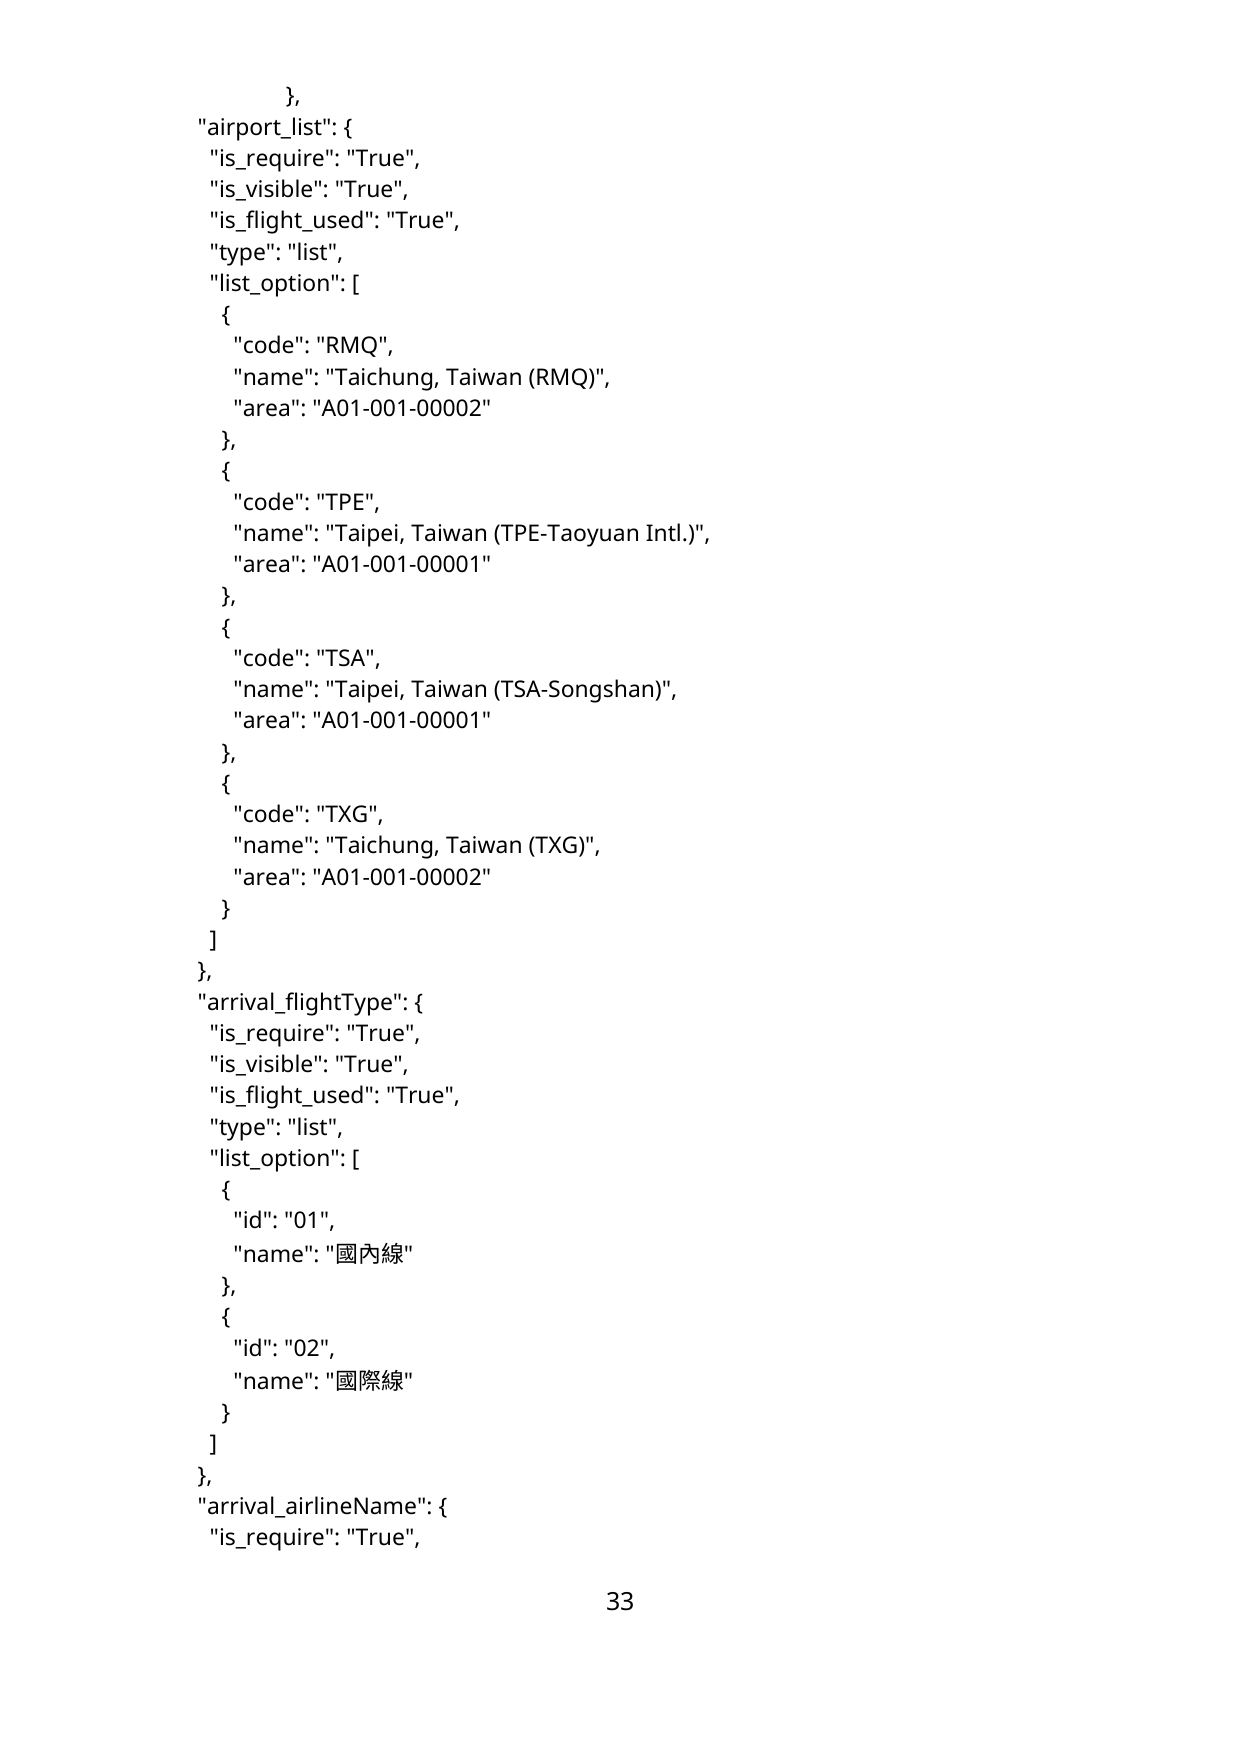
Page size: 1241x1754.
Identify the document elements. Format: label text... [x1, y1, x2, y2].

text "is_require": "True", [150, 142, 1165, 173]
text "name": "國內線" [150, 1236, 1165, 1269]
text "is_visible": "True", [150, 1048, 1165, 1079]
text "area": "A01-001-00002" [150, 392, 1165, 423]
text "name": "Taichung, Taiwan (TXG)", [150, 829, 1165, 861]
text "type": "list", [150, 1111, 1165, 1142]
text "list_option": [ [150, 267, 1165, 298]
text "is_visible": "True", [150, 173, 1165, 204]
text } [150, 1396, 1165, 1427]
text "id": "01", [150, 1204, 1165, 1236]
text }, [150, 423, 1165, 454]
text ] [150, 923, 1165, 954]
text }, [150, 1458, 1165, 1490]
text { [150, 767, 1165, 798]
text } [150, 892, 1165, 923]
text }, [150, 736, 1165, 767]
text "is_require": "True", [150, 1017, 1165, 1048]
text }, [150, 954, 1165, 986]
text }, [150, 1269, 1165, 1300]
text { [150, 1300, 1165, 1331]
text { [150, 1173, 1165, 1204]
text "name": "Taichung, Taiwan (RMQ)", [150, 361, 1165, 392]
text "arrival_airlineName": { [150, 1490, 1165, 1521]
text "is_flight_used": "True", [150, 204, 1165, 236]
text { [150, 611, 1165, 642]
text "code": "RMQ", [150, 329, 1165, 361]
text "type": "list", [150, 236, 1165, 267]
text "is_require": "True", [150, 1521, 1165, 1552]
text "code": "TSA", [150, 642, 1165, 673]
text "arrival_flightType": { [150, 986, 1165, 1017]
text "area": "A01-001-00002" [150, 861, 1165, 892]
text { [150, 298, 1165, 329]
text }, [150, 579, 1165, 611]
text "code": "TXG", [150, 798, 1165, 829]
text ] [150, 1427, 1165, 1458]
text "airport_list": { [150, 111, 1165, 142]
text "id": "02", [150, 1331, 1165, 1363]
text "code": "TPE", [150, 486, 1165, 517]
text "name": "Taipei, Taiwan (TPE-Taoyuan Intl.)", [150, 517, 1165, 548]
text "name": "國際線" [150, 1363, 1165, 1396]
text "name": "Taipei, Taiwan (TSA-Songshan)", [150, 673, 1165, 704]
text "list_option": [ [150, 1142, 1165, 1173]
text }, [250, 79, 1165, 111]
text "is_flight_used": "True", [150, 1079, 1165, 1111]
text { [150, 454, 1165, 486]
text "area": "A01-001-00001" [150, 704, 1165, 736]
text "area": "A01-001-00001" [150, 548, 1165, 579]
